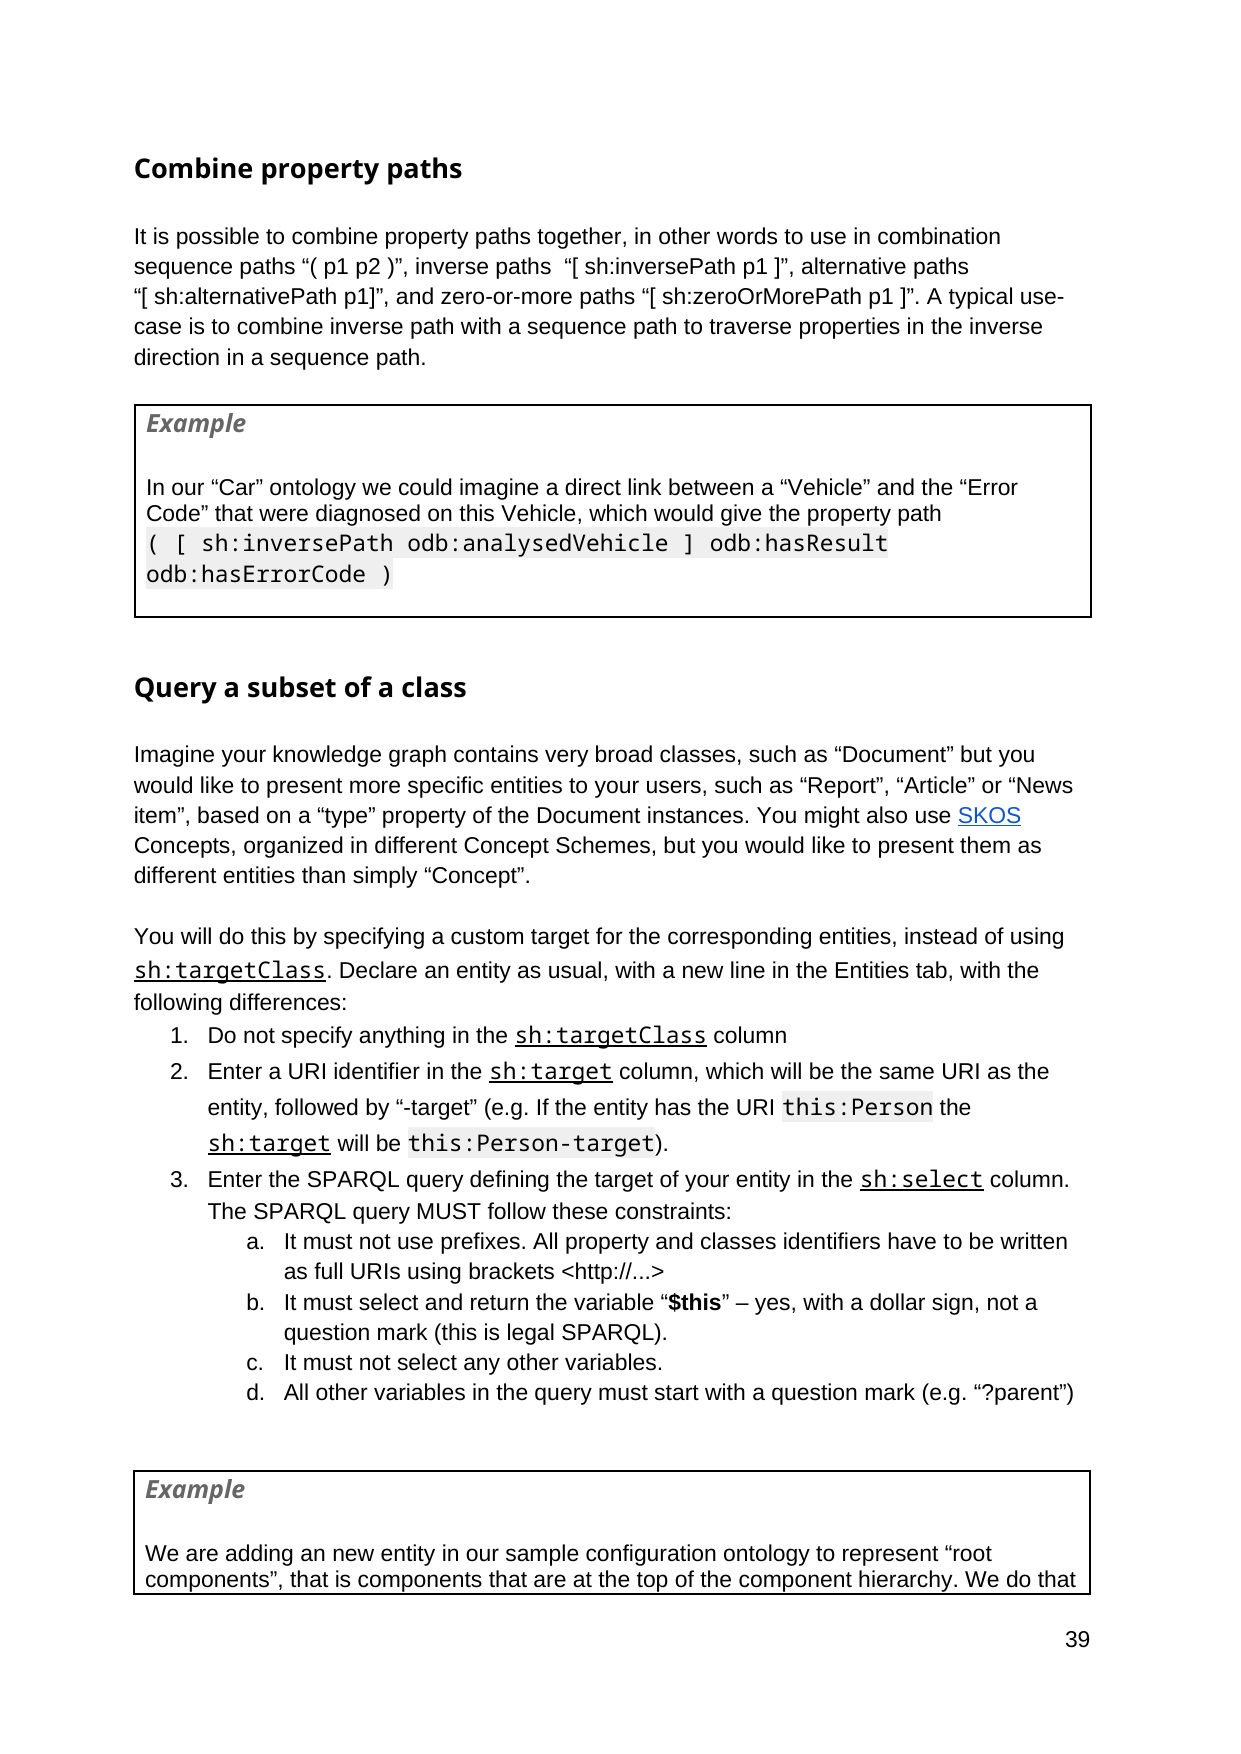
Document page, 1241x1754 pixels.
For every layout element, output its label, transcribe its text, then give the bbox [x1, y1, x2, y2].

list Do not specify anything in the sh:targetClass column [170, 1019, 1090, 1050]
list All other variables in the query must start with a question mark (e.g. “?parent”) [246, 1379, 1090, 1405]
list It must not select any other variables. [246, 1349, 1090, 1375]
list Enter the SPARQL query defining the target of your entity in the sh:select column. The SPARQL query MUST follow these constraints: [170, 1163, 1090, 1224]
list It must select and return the variable “$this” – yes, with a dollar sign, not a question mark (this is legal SPARQL). [246, 1288, 1090, 1345]
text Imagine your knowledge graph contains very broad classes, such as “Document” but you would like to present more specific entities to your users, such as “Report”, “Article” or “News item”, based on a “type” property of the Document instances. You might also use SKOS Concepts, organized in different Concept Schemes, but you would like to present them as different entities than simply “Concept”. [133, 741, 1090, 888]
text You will do this by specifying a custom target for the corresponding entities, instead of using sh:targetClass. Declare an entity as usual, with a new line in the Entities tab, with the following differences: [133, 923, 1090, 1015]
list Enter a URI identifier in the sh:target column, which will be the same URI as the entity, followed by “-target” (e.g. If the entity has the URI this:Person the sh:target will be this:Person-target). [170, 1055, 1090, 1158]
text It is possible to combine property paths together, in other words to use in combination sequence paths “( p1 p2 )”, inverse paths “[ sh:inversePath p1 ]”, alternative paths “[ sh:alternativePath p1]”, and zero-or-more paths “[ sh:zeroOrMorePath p1 ]”. A typical use-case is to combine inverse path with a sequence path to traverse properties in the inverse direction in a sequence path. [133, 223, 1090, 370]
subtitle Combine property paths [133, 150, 1090, 187]
list It must not use prefixes. All property and classes identifiers have to be written as full URIs using brackets <http://...> [246, 1228, 1090, 1284]
table_header Example In our “Car” ontology we could imagine a direct link between a “Vehicle” and the “Error Code” that were diagnosed on this Vehicle, which would give the property path ( [ sh:inversePath odb:analysedVehicle ] odb:hasResult odb:hasErrorCode ) [136, 406, 1090, 616]
subtitle Query a subset of a class [133, 669, 1090, 706]
